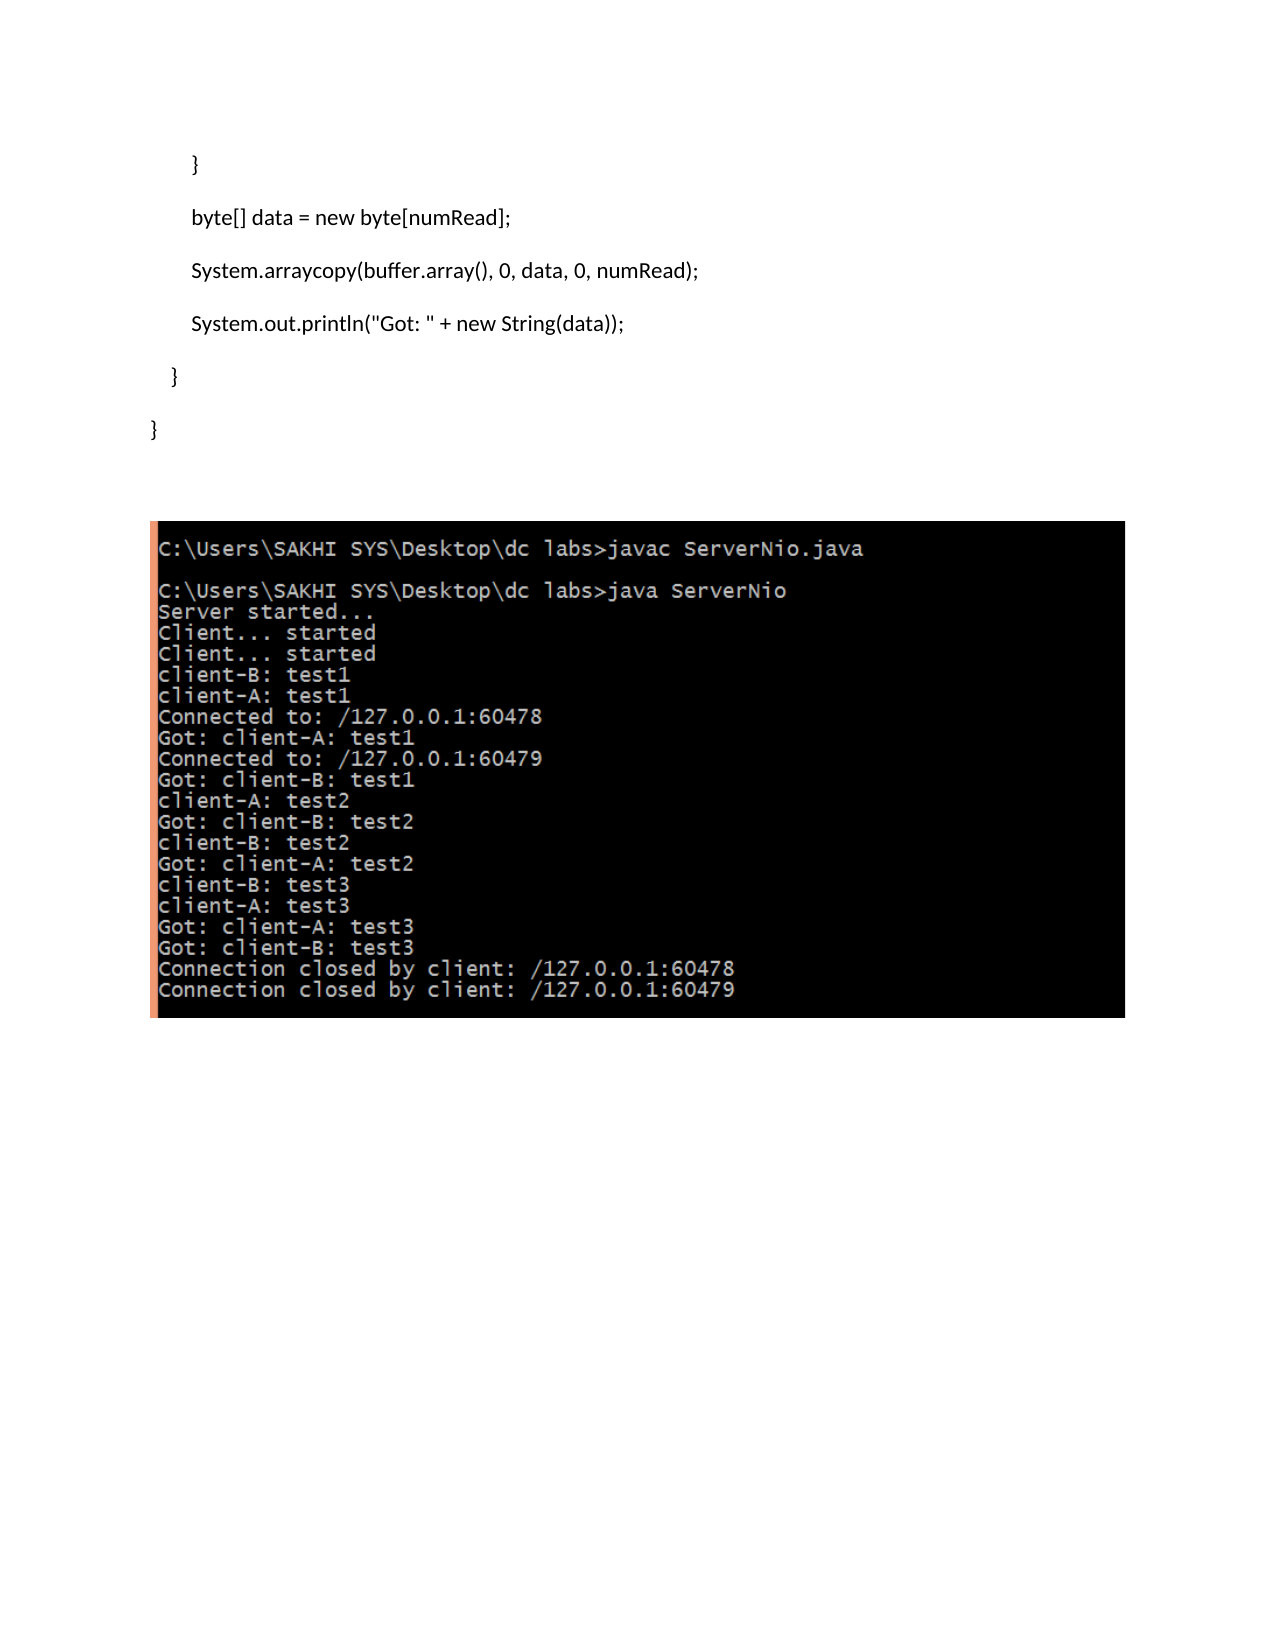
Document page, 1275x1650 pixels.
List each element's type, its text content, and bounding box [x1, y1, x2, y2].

picture [150, 521, 1125, 1018]
text byte[] data = new byte[numRead]; [150, 203, 1125, 231]
text } [150, 150, 1125, 178]
text } [150, 415, 1125, 443]
text System.arraycopy(buffer.array(), 0, data, 0, numRead); [150, 256, 1125, 284]
text } [150, 362, 1125, 390]
text System.out.println("Got: " + new String(data)); [150, 309, 1125, 337]
